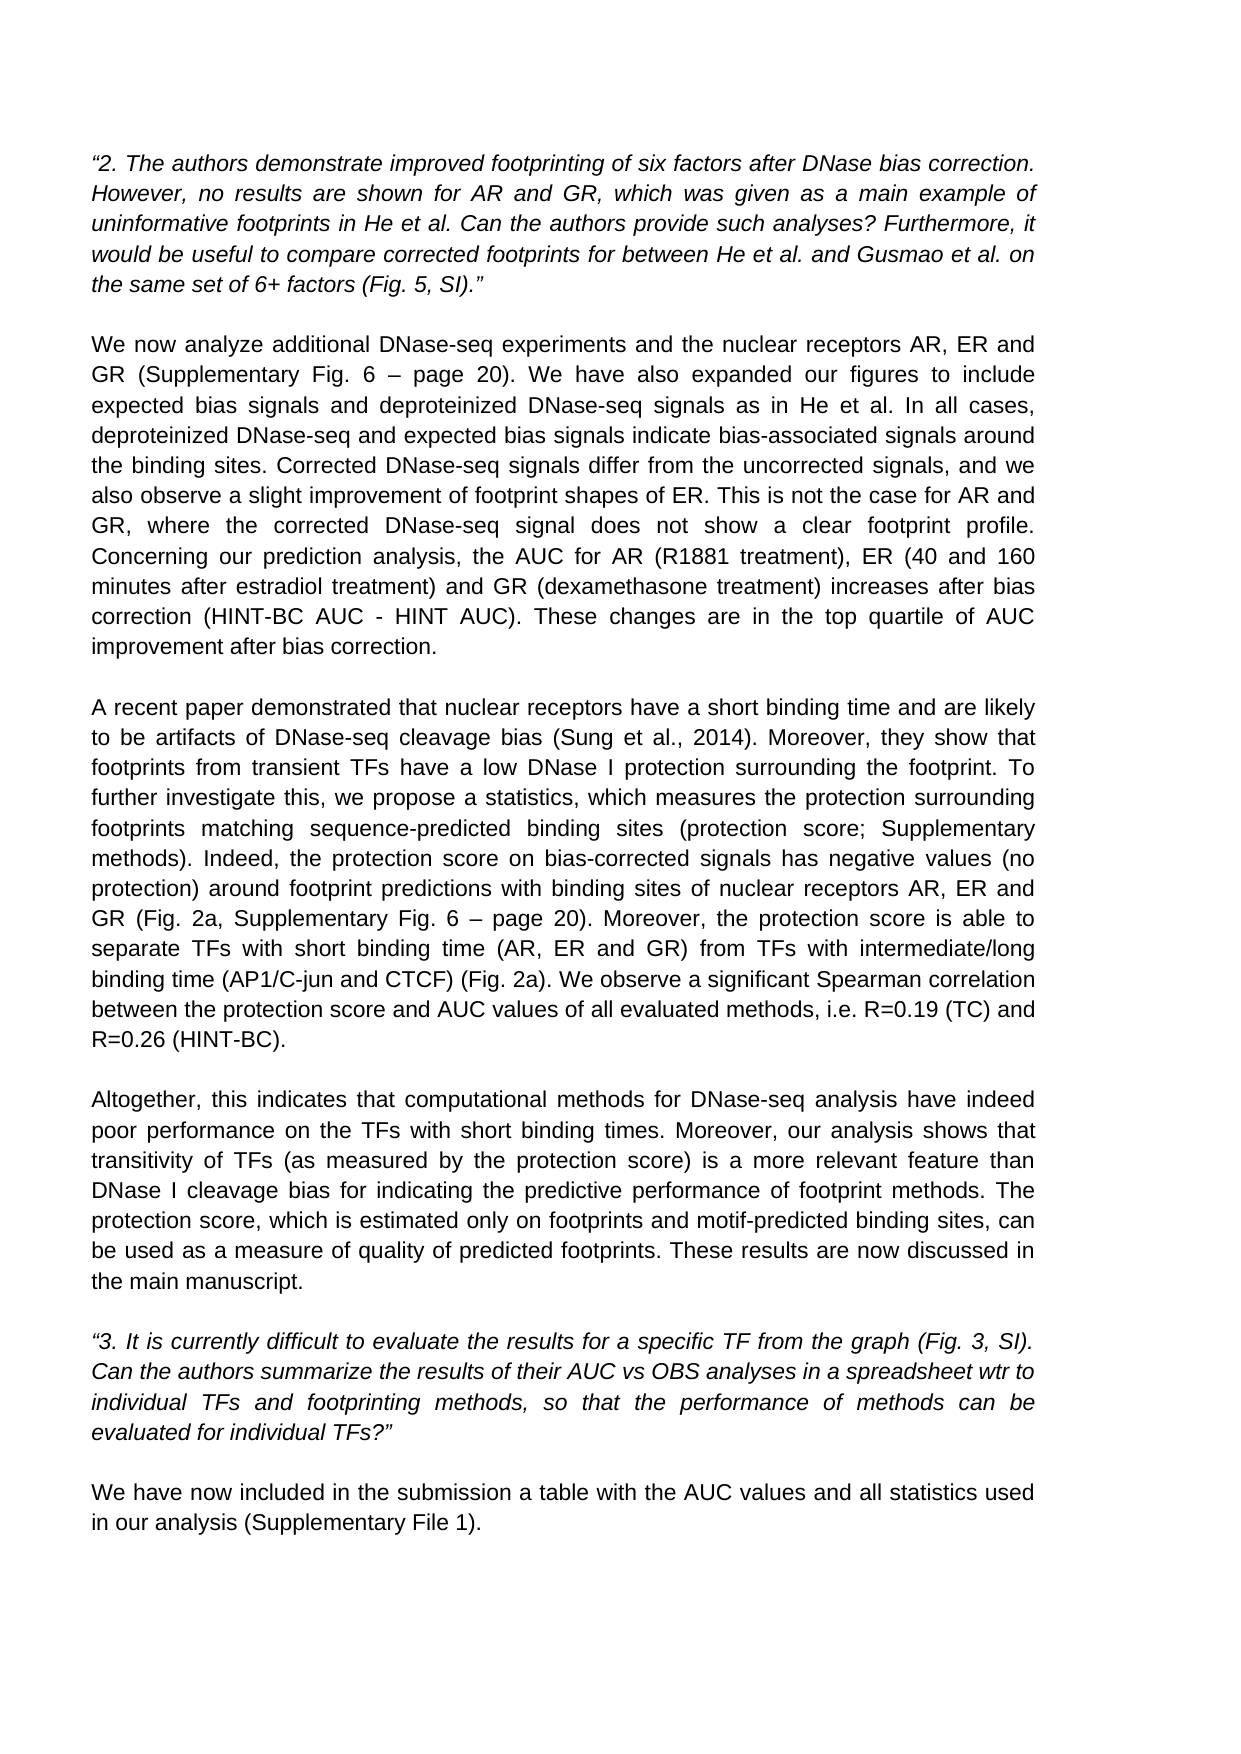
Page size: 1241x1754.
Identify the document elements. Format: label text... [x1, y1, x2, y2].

text “2. The authors demonstrate improved footprinting of six factors after DNase bias correction. However, no results are shown for AR and GR, which was given as a main example of uninformative footprints in He et al. Can the authors provide such analyses? Furthermore, it would be useful to compare corrected footprints for between He et al. and Gusmao et al. on the same set of 6+ factors (Fig. 5, SI).” [91, 150, 1036, 297]
text We now analyze additional DNase-seq experiments and the nuclear receptors AR, ER and GR (Supplementary Fig. 6 – page 20). We have also expanded our figures to include expected bias signals and deproteinized DNase-seq signals as in He et al. In all cases, deproteinized DNase-seq and expected bias signals indicate bias-associated signals around the binding sites. Corrected DNase-seq signals differ from the uncorrected signals, and we also observe a slight improvement of footprint shapes of ER. This is not the case for AR and GR, where the corrected DNase-seq signal does not show a clear footprint profile. Concerning our prediction analysis, the AUC for AR (R1881 treatment), ER (40 and 160 minutes after estradiol treatment) and GR (dexamethasone treatment) increases after bias correction (HINT-BC AUC - HINT AUC). These changes are in the top quartile of AUC improvement after bias correction. [91, 331, 1036, 660]
text A recent paper demonstrated that nuclear receptors have a short binding time and are likely to be artifacts of DNase-seq cleavage bias (Sung et al., 2014). Moreover, they show that footprints from transient TFs have a low DNase I protection surrounding the footprint. To further investigate this, we propose a statistics, which measures the protection surrounding footprints matching sequence-predicted binding sites (protection score; Supplementary methods). Indeed, the protection score on bias-corrected signals has negative values (no protection) around footprint predictions with binding sites of nuclear receptors AR, ER and GR (Fig. 2a, Supplementary Fig. 6 – page 20). Moreover, the protection score is able to separate TFs with short binding time (AR, ER and GR) from TFs with intermediate/long binding time (AP1/C-jun and CTCF) (Fig. 2a). We observe a significant Spearman correlation between the protection score and AUC values of all evaluated methods, i.e. R=0.19 (TC) and R=0.26 (HINT-BC). [91, 694, 1036, 1052]
text Altogether, this indicates that computational methods for DNase-seq analysis have indeed poor performance on the TFs with short binding times. Moreover, our analysis shows that transitivity of TFs (as measured by the protection score) is a more relevant feature than DNase I cleavage bias for indicating the predictive performance of footprint methods. The protection score, which is estimated only on footprints and motif-predicted binding sites, can be used as a measure of quality of predicted footprints. These results are now discussed in the main manuscript. [91, 1086, 1036, 1294]
text “3. It is currently difficult to evaluate the results for a specific TF from the graph (Fig. 3, SI). Can the authors summarize the results of their AUC vs OBS analyses in a spreadsheet wtr to individual TFs and footprinting methods, so that the performance of methods can be evaluated for individual TFs?” [91, 1328, 1036, 1445]
text We have now included in the submission a table with the AUC values and all statistics used in our analysis (Supplementary File 1). [91, 1479, 1036, 1536]
